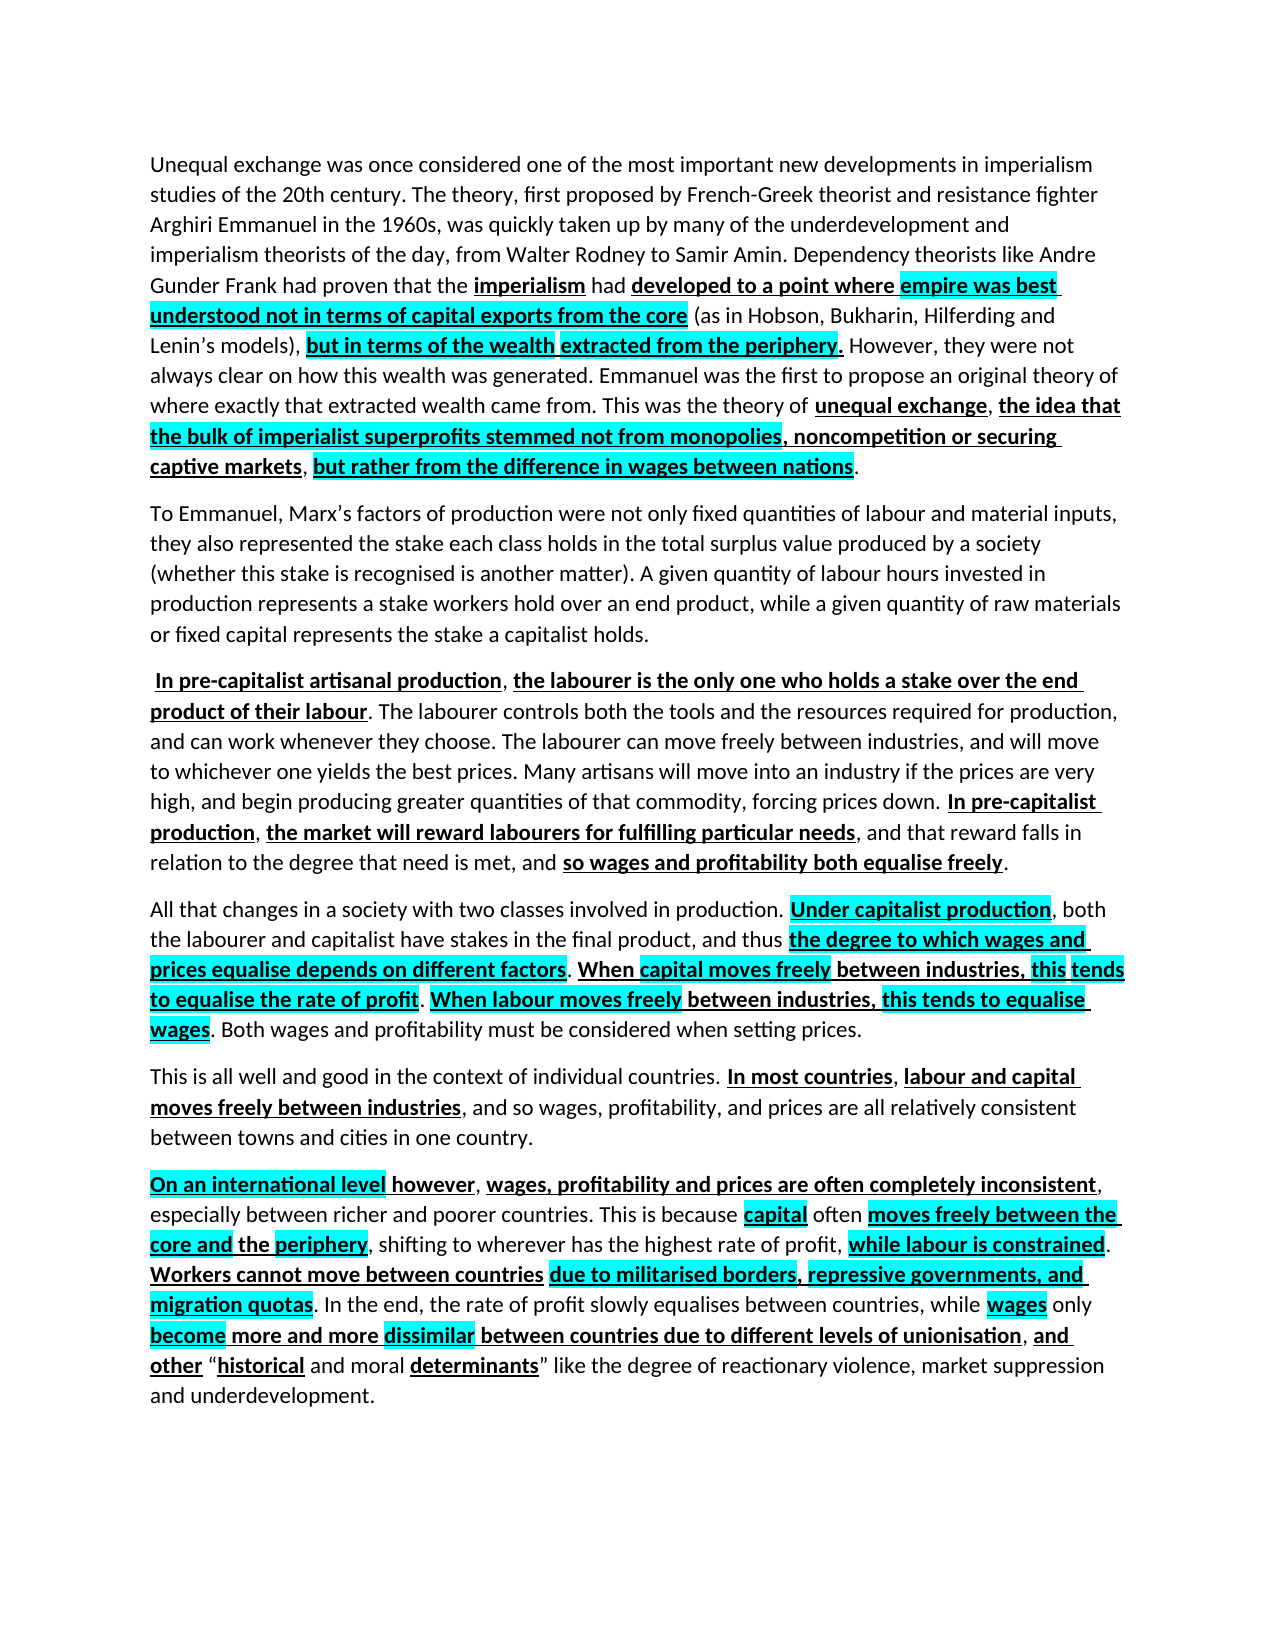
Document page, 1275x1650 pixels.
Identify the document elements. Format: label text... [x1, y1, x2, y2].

text On an international level however, wages, profitability and prices are often completely inconsistent, especially between richer and poorer countries. This is because capital often moves freely between the core and the periphery, shifting to wherever has the highest rate of profit, while labour is constrained. Workers cannot move between countries due to militarised borders, repressive governments, and migration quotas. In the end, the rate of profit slowly equalises between countries, while wages only become more and more dissimilar between countries due to different levels of unionisation, and other “historical and moral determinants” like the degree of reactionary violence, market suppression and underdevelopment. [150, 1170, 1125, 1409]
text In pre-capitalist artisanal production, the labourer is the only one who holds a stake over the end product of their labour. The labourer controls both the tools and the resources required for production, and can work whenever they choose. The labourer can move freely between industries, and will move to whichever one yields the best prices. Many artisans will move into an industry if the prices are very high, and begin producing greater quantities of that commodity, forcing prices down. In pre-capitalist production, the market will reward labourers for fulfilling particular needs, and that reward falls in relation to the degree that need is met, and so wages and profitability both equalise freely. [150, 667, 1125, 876]
text All that changes in a society with two classes involved in production. Under capitalist production, both the labourer and capitalist have stakes in the final product, and thus the degree to which wages and prices equalise depends on different factors. When capital moves freely between industries, this tends to equalise the rate of profit. When labour moves freely between industries, this tends to equalise wages. Both wages and profitability must be considered when setting prices. [150, 895, 1125, 1044]
text This is all well and good in the context of individual countries. In most countries, labour and capital moves freely between industries, and so wages, profitability, and prices are all relatively consistent between towns and cities in one country. [150, 1062, 1125, 1151]
text Unequal exchange was once considered one of the most important new developments in imperialism studies of the 20th century. The theory, first proposed by French-Greek theorist and resistance fighter Arghiri Emmanuel in the 1960s, was quickly taken up by many of the underdevelopment and imperialism theorists of the day, from Walter Rodney to Samir Amin. Dependency theorists like Andre Gunder Frank had proven that the imperialism had developed to a point where empire was best understood not in terms of capital exports from the core (as in Hobson, Bukharin, Hilferding and Lenin’s models), but in terms of the wealth extracted from the periphery. However, they were not always clear on how this wealth was generated. Emmanuel was the first to propose an original theory of where exactly that extracted wealth came from. This was the theory of unequal exchange, the idea that the bulk of imperialist superprofits stemmed not from monopolies, noncompetition or securing captive markets, but rather from the difference in wages between nations. [150, 150, 1125, 480]
text To Emmanuel, Marx’s factors of production were not only fixed quantities of labour and material inputs, they also represented the stake each class holds in the total surplus value produced by a society (whether this stake is recognised is another matter). A given quantity of labour hours invested in production represents a stake workers hold over an end product, while a given quantity of raw materials or fixed capital represents the stake a capitalist holds. [150, 499, 1125, 648]
